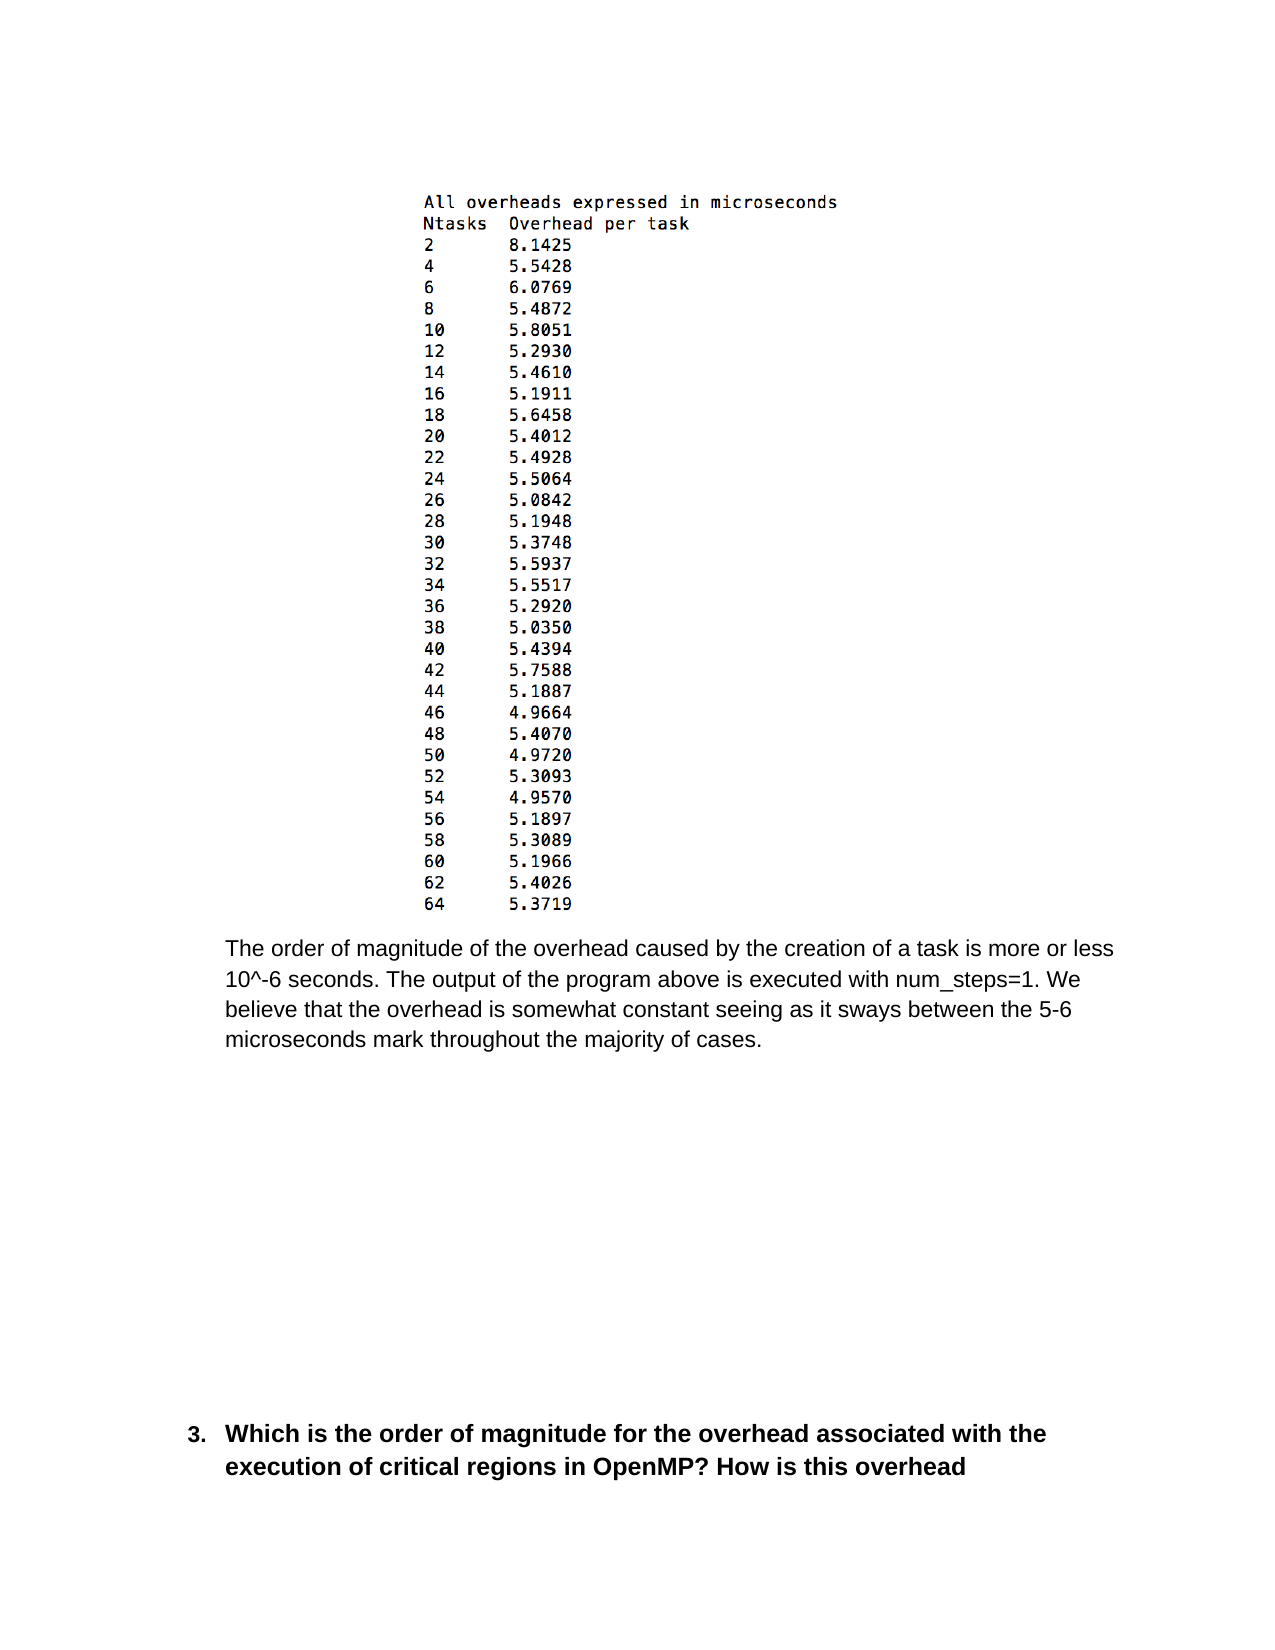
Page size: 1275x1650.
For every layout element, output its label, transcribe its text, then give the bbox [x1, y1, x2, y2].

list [187, 1419, 1125, 1481]
text The order of magnitude of the overhead caused by the creation of a task is more or less 10^-6 seconds. The output of the program above is executed with num_steps=1. We believe that the overhead is somewhat constant seeing as it sways between the 5-6 microseconds mark throughout the majority of cases. [225, 935, 1125, 1052]
picture [419, 176, 856, 914]
